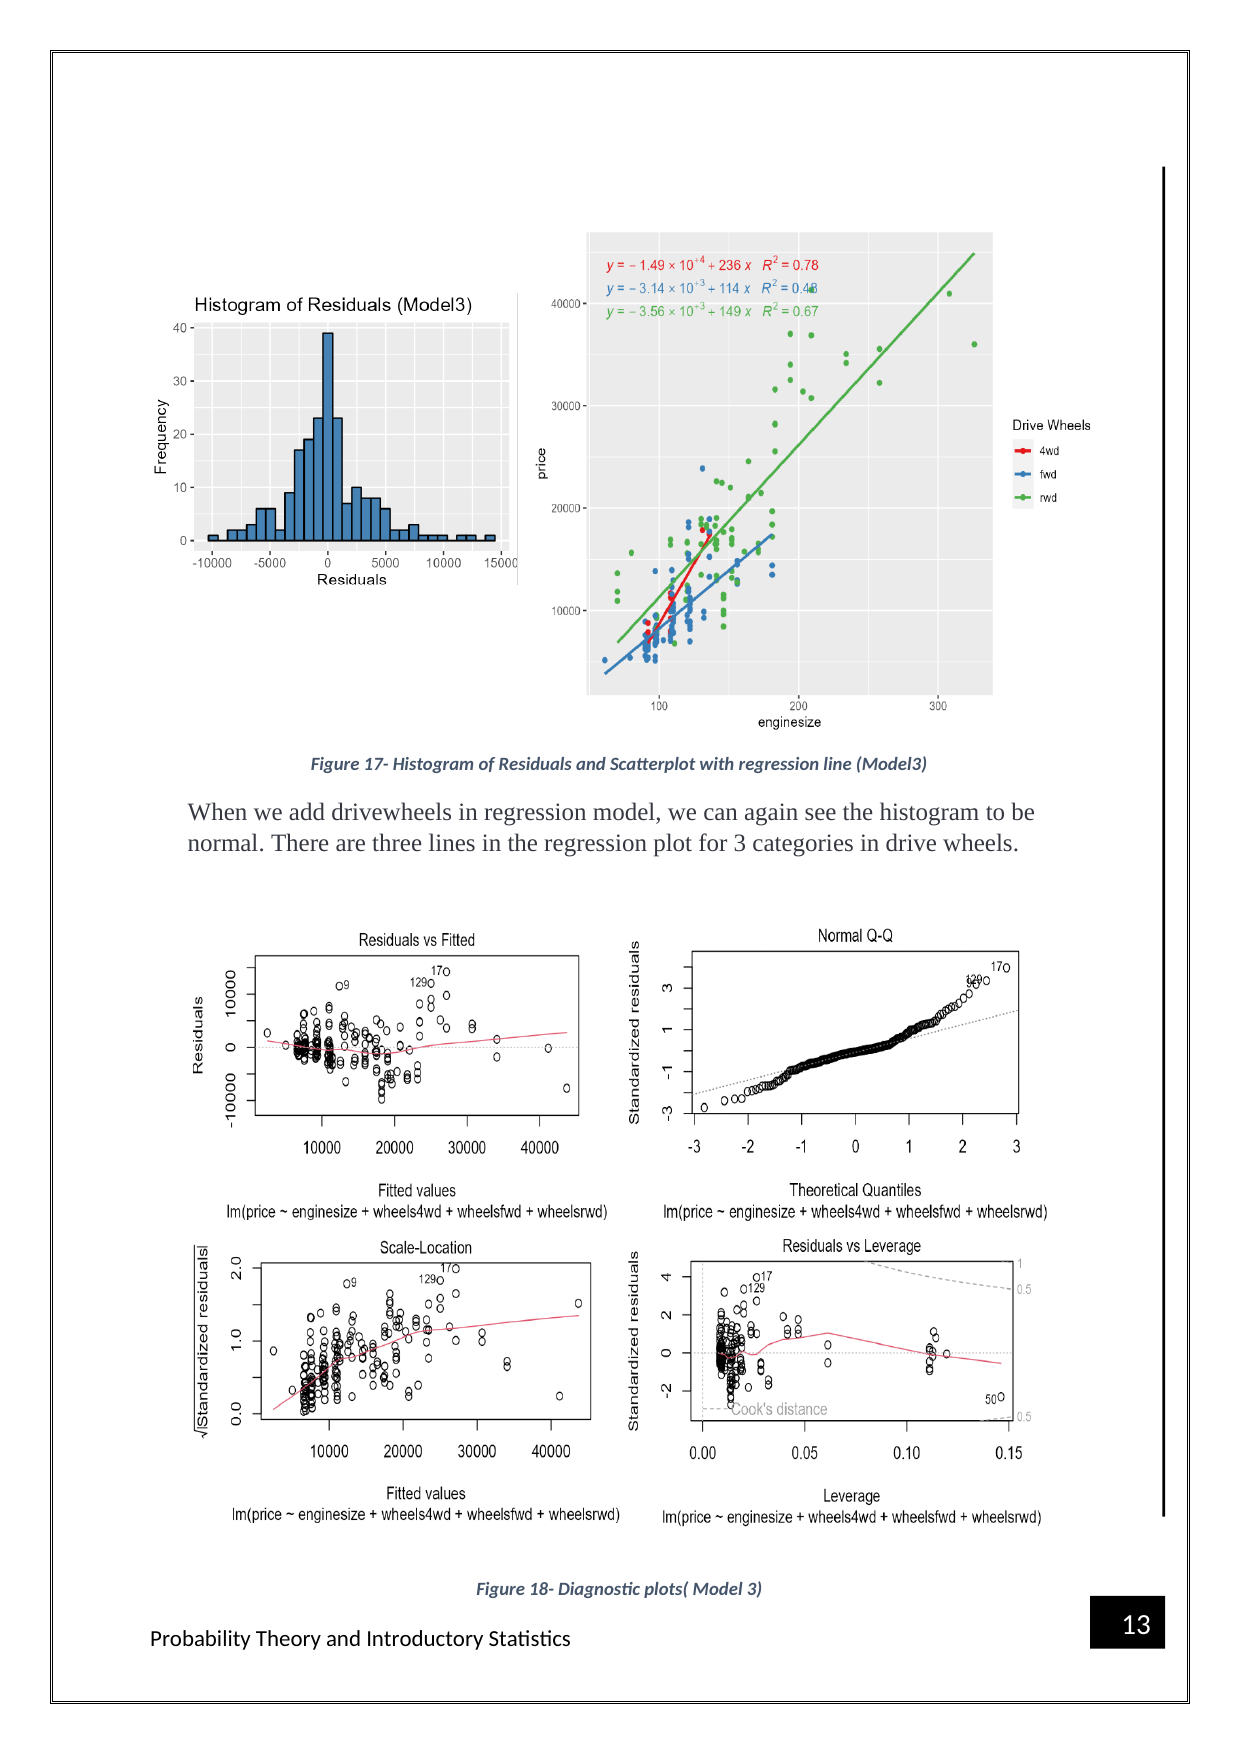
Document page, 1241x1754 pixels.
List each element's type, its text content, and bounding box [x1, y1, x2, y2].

picture [191, 925, 608, 1220]
text Figure 17- Histogram of Residuals and Scatterplot with regression line (Model3) [150, 752, 1090, 774]
picture [193, 1234, 624, 1523]
text Figure 18- Diagnostic plots( Model 3) [150, 1577, 1090, 1599]
picture [535, 230, 1091, 732]
picture [150, 293, 518, 585]
picture [625, 1233, 1045, 1527]
text When we add drivewheels in regression model, we can again see the histogram to be normal. There are three lines in the regression plot for 3 categories in drive wheels. [187, 795, 1090, 858]
picture [626, 927, 1049, 1223]
